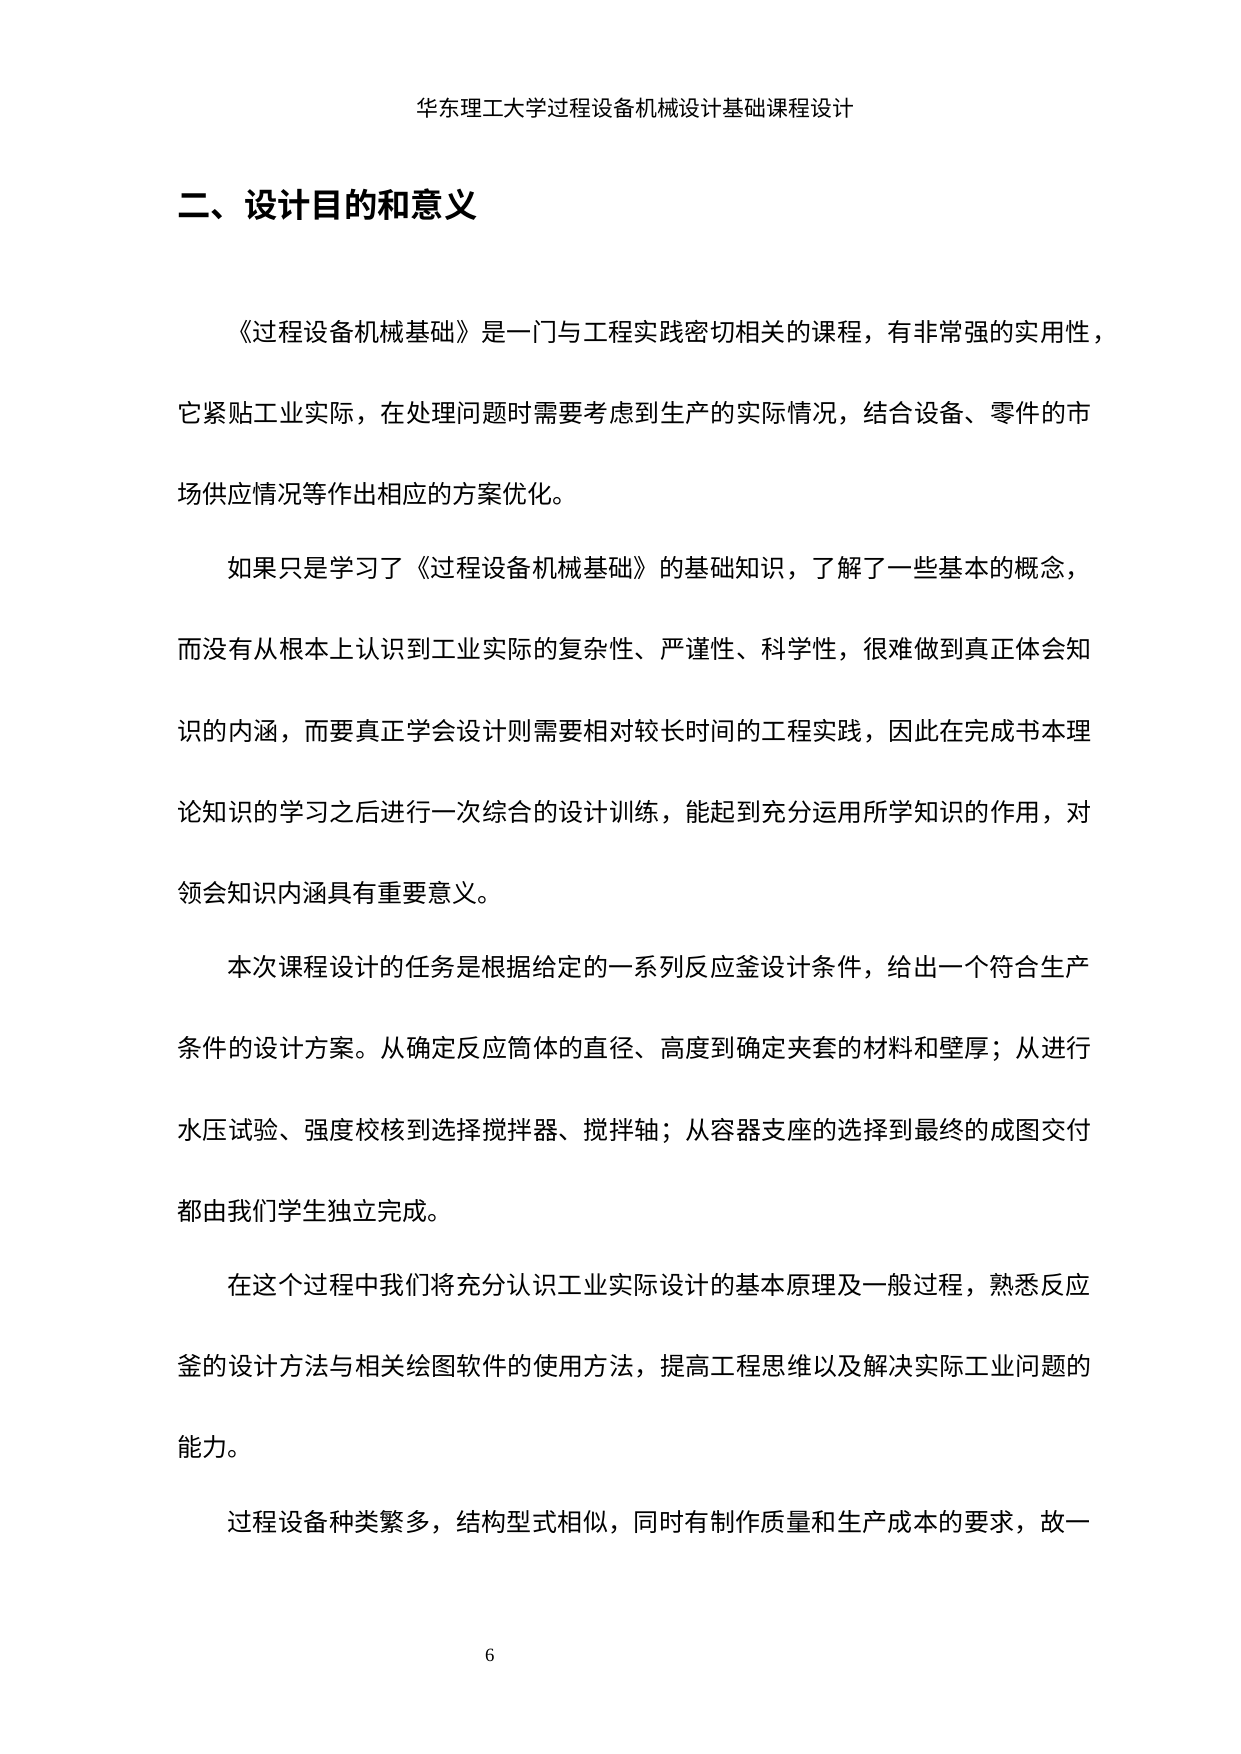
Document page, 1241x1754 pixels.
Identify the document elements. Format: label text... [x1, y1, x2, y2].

subtitle 二、设计目的和意义 [177, 171, 1093, 236]
text 本次课程设计的任务是根据给定的一系列反应釜设计条件，给出一个符合生产条件的设计方案。从确定反应筒体的直径、高度到确定夹套的材料和壁厚；从进行水压试验、强度校核到选择搅拌器、搅拌轴；从容器支座的选择到最终的成图交付都由我们学生独立完成。 [177, 933, 1093, 1242]
text 如果只是学习了《过程设备机械基础》的基础知识，了解了一些基本的概念，而没有从根本上认识到工业实际的复杂性、严谨性、科学性，很难做到真正体会知识的内涵，而要真正学会设计则需要相对较长时间的工程实践，因此在完成书本理论知识的学习之后进行一次综合的设计训练，能起到充分运用所学知识的作用，对领会知识内涵具有重要意义。 [177, 534, 1093, 924]
text 《过程设备机械基础》是一门与工程实践密切相关的课程，有非常强的实用性，它紧贴工业实际，在处理问题时需要考虑到生产的实际情况，结合设备、零件的市场供应情况等作出相应的方案优化。 [177, 298, 1093, 525]
text 在这个过程中我们将充分认识工业实际设计的基本原理及一般过程，熟悉反应釜的设计方法与相关绘图软件的使用方法，提高工程思维以及解决实际工业问题的能力。 [177, 1251, 1093, 1478]
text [177, 1488, 1093, 1553]
